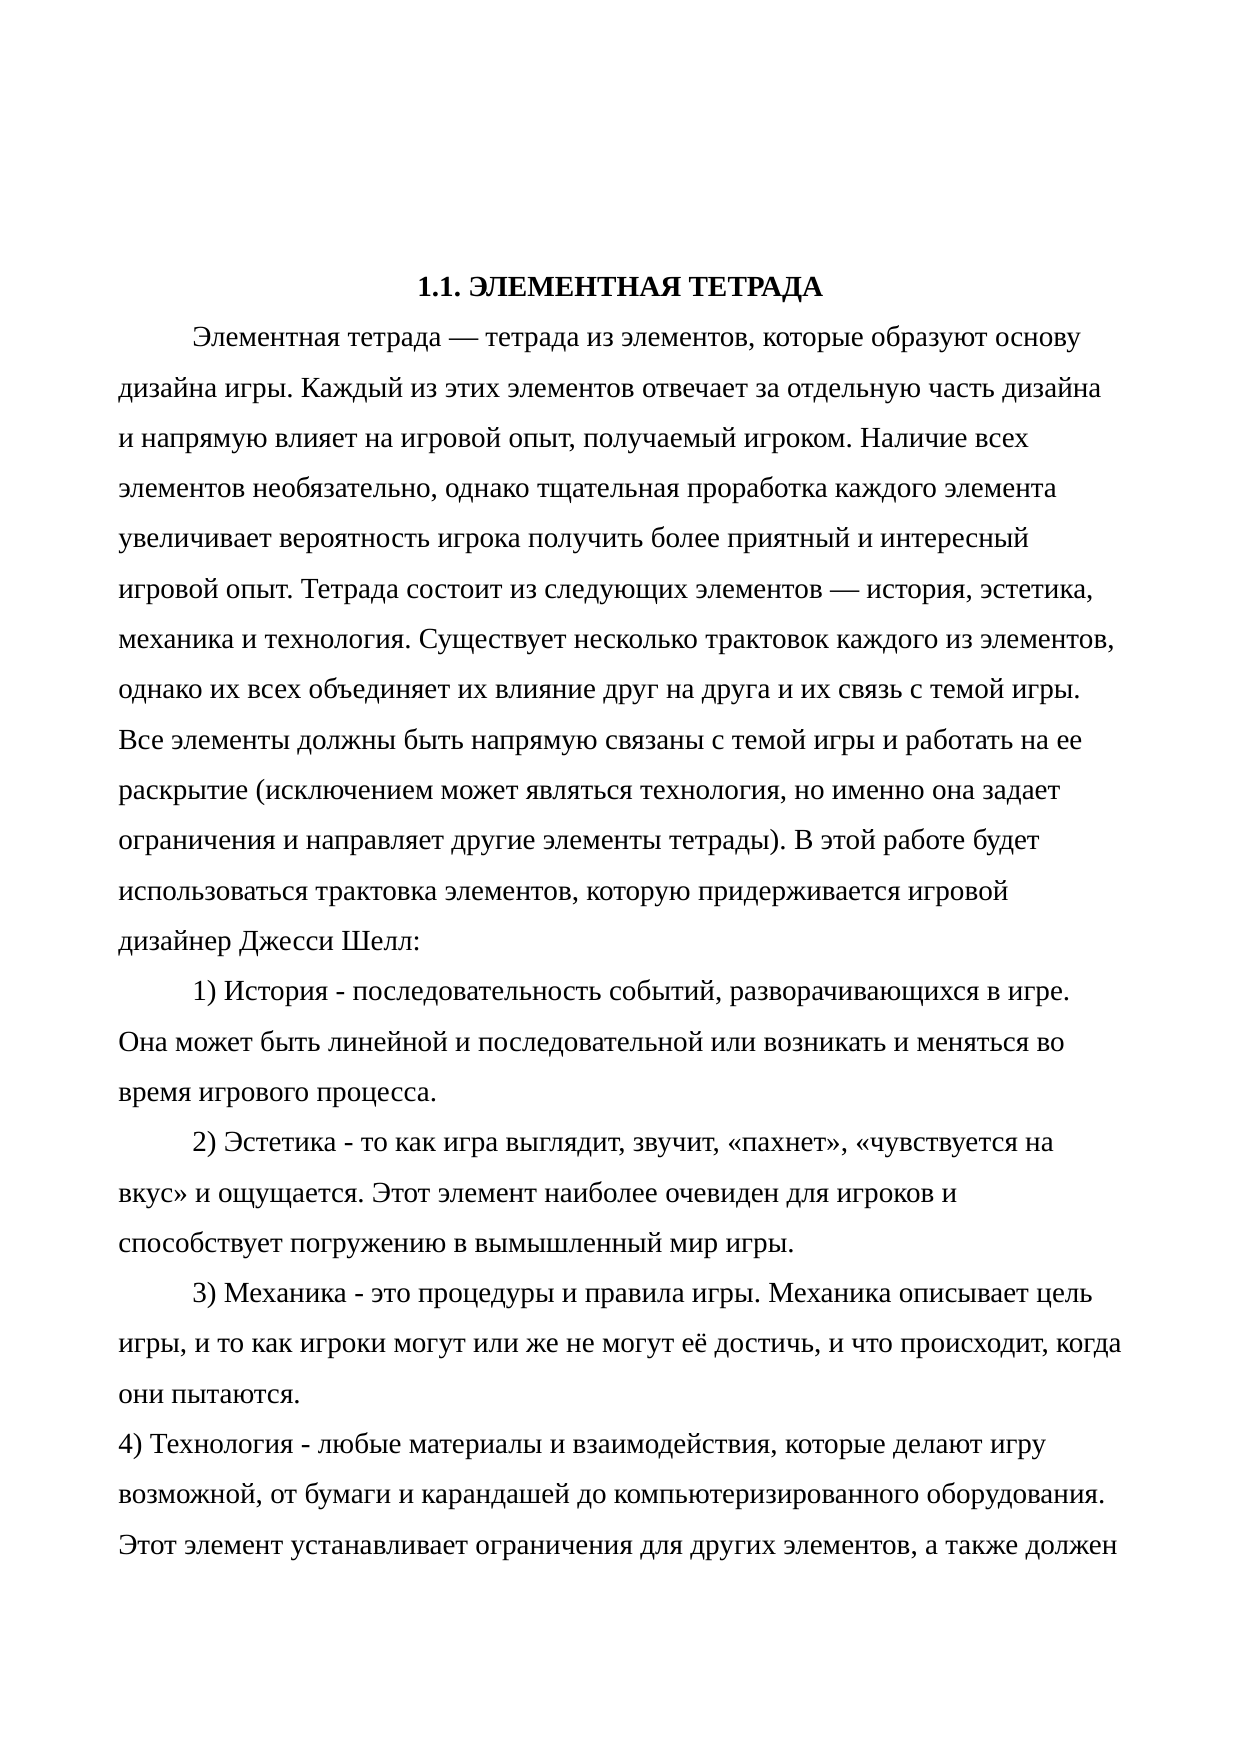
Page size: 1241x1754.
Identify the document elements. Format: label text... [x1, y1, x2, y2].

text 3) Механика - это процедуры и правила игры. Механика описывает цель игры, и то как игроки могут или же не могут её достичь, и что происходит, когда они пытаются. [118, 1275, 1122, 1409]
text 1) История - последовательность событий, разворачивающихся в игре. Она может быть линейной и последовательной или возникать и меняться во время игрового процесса. [118, 973, 1122, 1108]
text Элементная тетрада — тетрада из элементов, которые образуют основу дизайна игры. Каждый из этих элементов отвечает за отдельную часть дизайна и напрямую влияет на игровой опыт, получаемый игроком. Наличие всех элементов необязательно, однако тщательная проработка каждого элемента увеличивает вероятность игрока получить более приятный и интересный игровой опыт. Тетрада состоит из следующих элементов — история, эстетика, механика и технология. Существует несколько трактовок каждого из элементов, однако их всех объединяет их влияние друг на друга и их связь с темой игры. Все элементы должны быть напрямую связаны с темой игры и работать на ее раскрытие (исключением может являться технология, но именно она задает ограничения и направляет другие элементы тетрады). В этой работе будет использоваться трактовка элементов, которую придерживается игровой дизайнер Джесси Шелл: [118, 319, 1122, 957]
text 1.1. ЭЛЕМЕНТНАЯ ТЕТРАДА [118, 269, 1122, 303]
text 2) Эстетика - то как игра выглядит, звучит, «пахнет», «чувствуется на вкус» и ощущается. Этот элемент наиболее очевиден для игроков и способствует погружению в вымышленный мир игры. [118, 1124, 1122, 1258]
